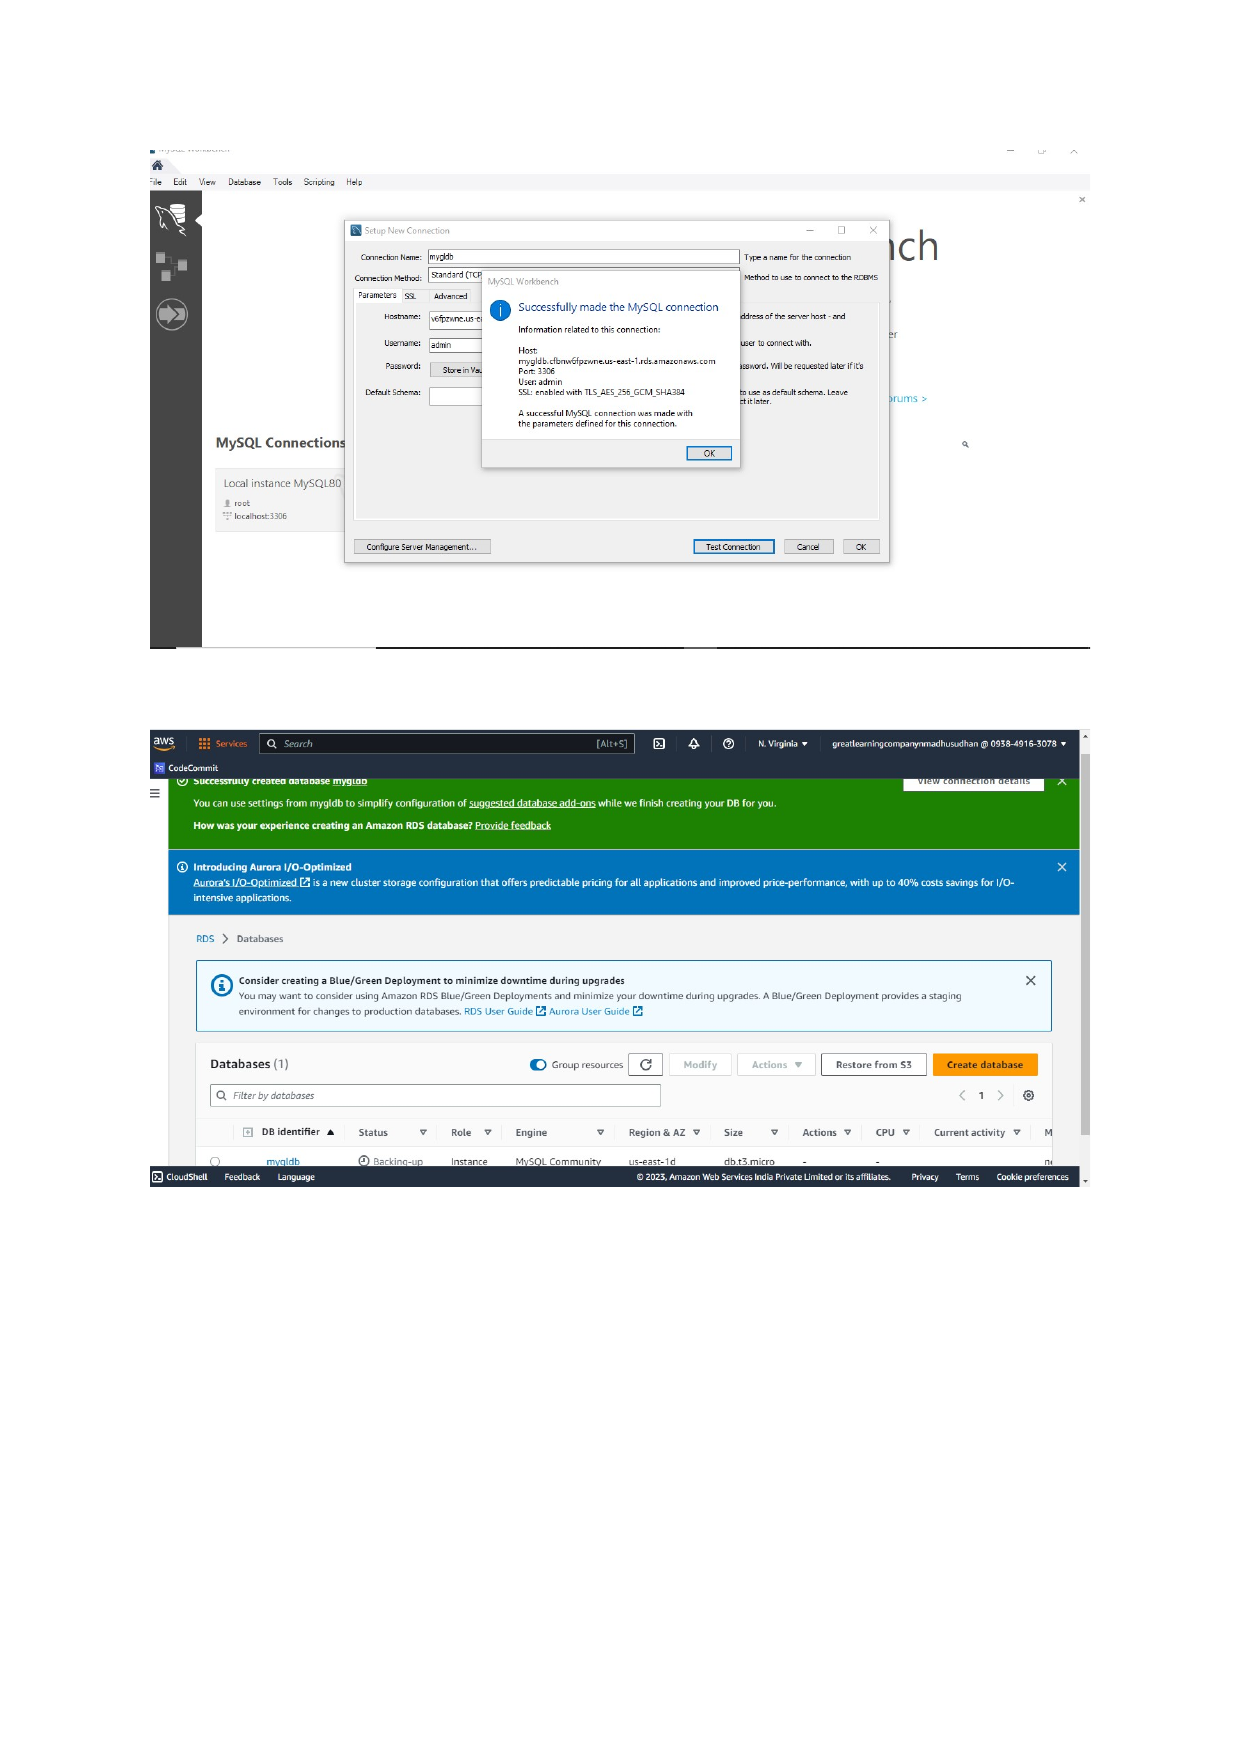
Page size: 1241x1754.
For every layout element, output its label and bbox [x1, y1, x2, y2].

picture [150, 150, 1091, 649]
picture [150, 726, 1091, 1187]
